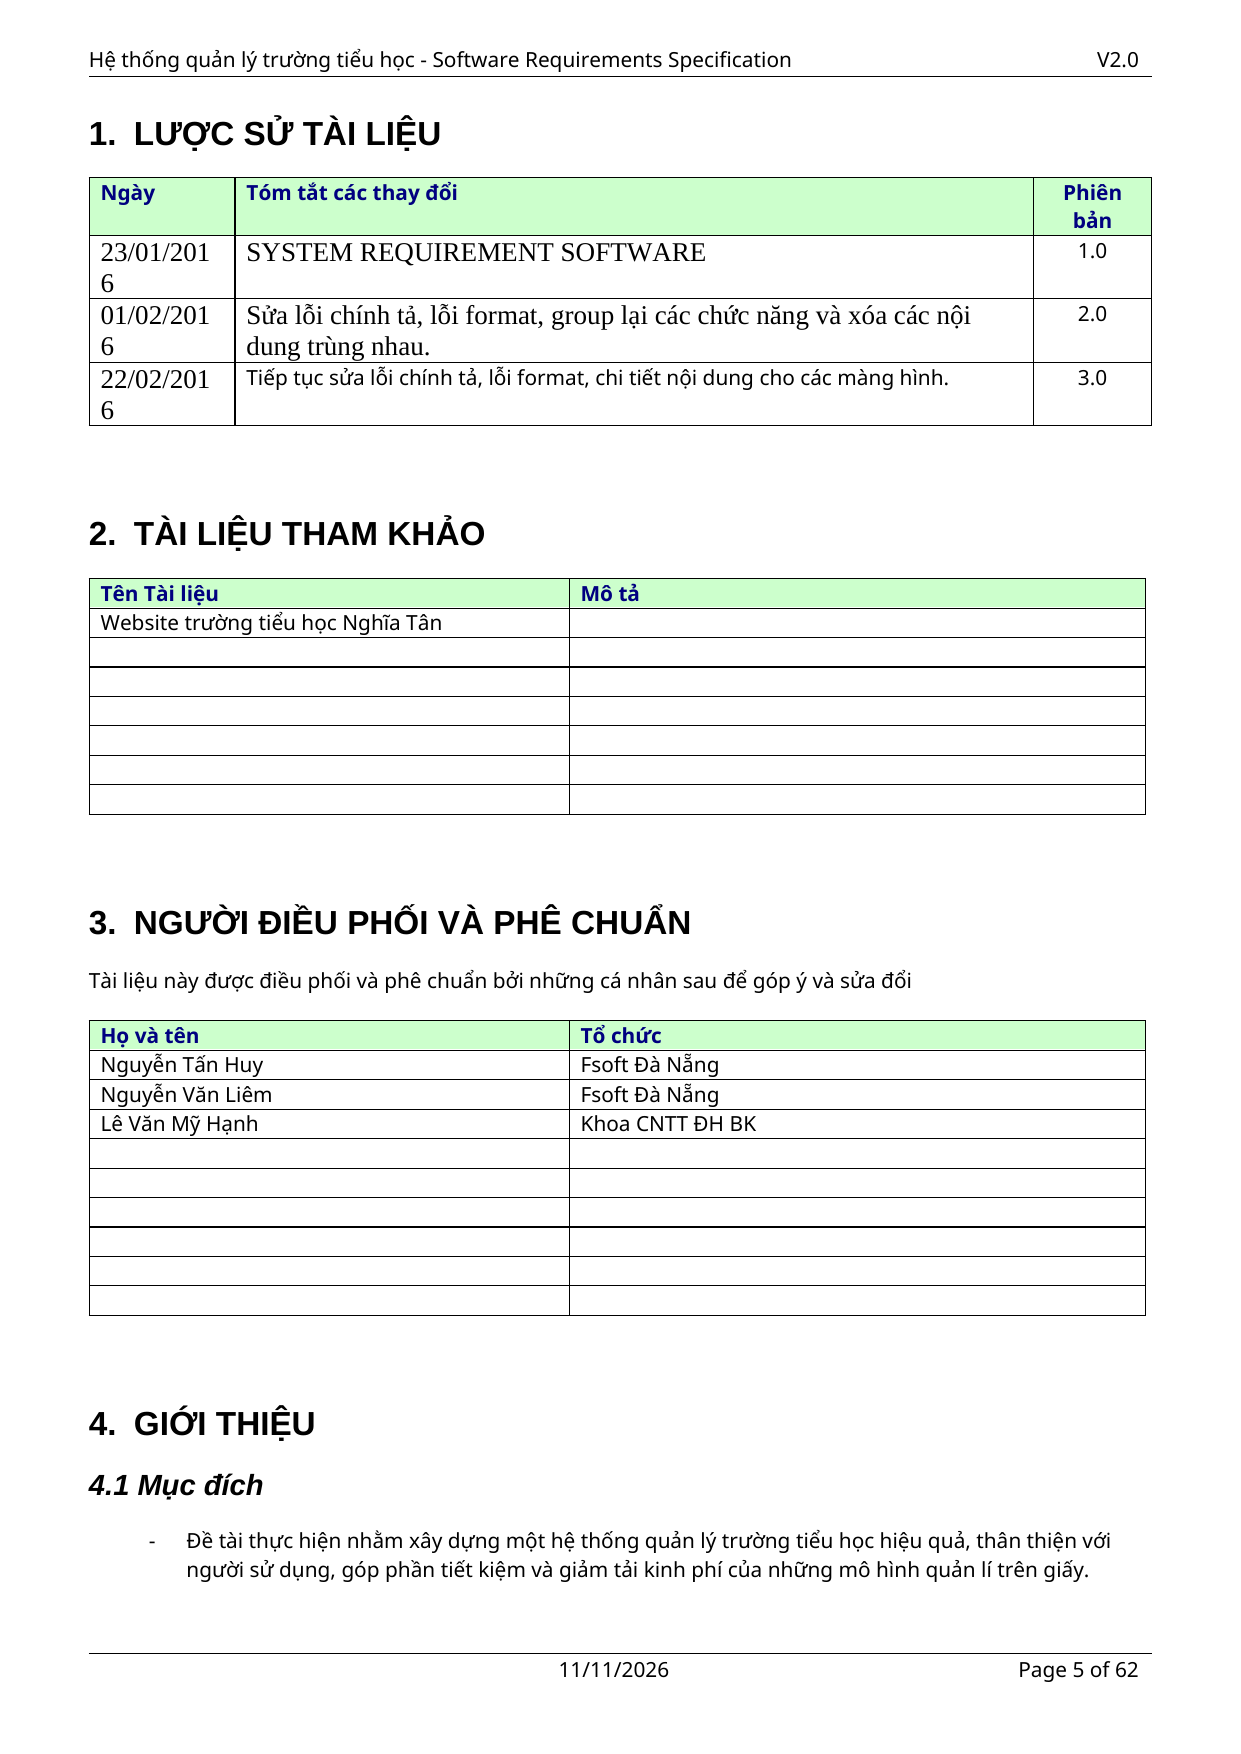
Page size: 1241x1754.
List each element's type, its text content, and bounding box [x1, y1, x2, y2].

table_cell [90, 697, 569, 725]
subtitle NGƯỜI ĐIỀU PHỐI VÀ PHÊ CHUẨN [89, 903, 1152, 942]
table_cell [570, 726, 1145, 755]
table_header Tên Tài liệu [90, 579, 569, 607]
table_cell [570, 1139, 1145, 1167]
table_cell 23/01/2016 [90, 236, 234, 298]
table_header Phiên bản [1034, 178, 1151, 235]
table_cell [90, 785, 569, 814]
table_header Mô tả [570, 579, 1145, 607]
text Tài liệu này được điều phối và phê chuẩn bởi những cá nhân sau để góp ý và sửa đổi [89, 967, 1152, 995]
table_cell [570, 756, 1145, 784]
table_cell Nguyễn Văn Liêm [90, 1080, 569, 1108]
table_cell [90, 1198, 569, 1226]
subtitle TÀI LIỆU THAM KHẢO [89, 514, 1152, 553]
table_cell Lê Văn Mỹ Hạnh [90, 1110, 569, 1138]
table_cell 22/02/2016 [90, 363, 234, 425]
table_cell [90, 1257, 569, 1285]
table_header Ngày [90, 178, 234, 235]
table_cell [570, 609, 1145, 637]
table_cell [90, 1139, 569, 1167]
table_header Tổ chức [570, 1021, 1145, 1049]
table_cell [570, 638, 1145, 666]
table_cell [90, 1286, 569, 1315]
table_cell Sửa lỗi chính tả, lỗi format, group lại các chức năng và xóa các nội dung trùng nhau. [236, 299, 1033, 362]
table_cell [570, 1169, 1145, 1197]
table_cell 2.0 [1034, 299, 1151, 362]
subtitle Mục đích [89, 1468, 1152, 1501]
table_cell 3.0 [1034, 363, 1151, 425]
table_cell Fsoft Đà Nẵng [570, 1080, 1145, 1108]
table_cell [90, 756, 569, 784]
list Đề tài thực hiện nhằm xây dựng một hệ thống quản lý trường tiểu học hiệu quả, thân thiện với người sử dụng, góp phần tiết kiệm và giảm tải kinh phí của những mô hình quản lí trên giấy. [149, 1526, 1152, 1583]
table_header Họ và tên [90, 1021, 569, 1049]
table_cell [90, 1228, 569, 1256]
table_cell [90, 1169, 569, 1197]
table_cell [570, 668, 1145, 696]
table_cell [90, 726, 569, 755]
table_header Tóm tắt các thay đổi [236, 178, 1033, 235]
table_cell Tiếp tục sửa lỗi chính tả, lỗi format, chi tiết nội dung cho các màng hình. [236, 363, 1033, 425]
table_cell [570, 785, 1145, 814]
subtitle GIỚI THIỆU [89, 1404, 1152, 1443]
table_cell Khoa CNTT ĐH BK [570, 1110, 1145, 1138]
table_cell SYSTEM REQUIREMENT SOFTWARE [236, 236, 1033, 298]
table_cell [570, 697, 1145, 725]
table_cell [90, 638, 569, 666]
table_cell 1.0 [1034, 236, 1151, 298]
table_cell Website trường tiểu học Nghĩa Tân [90, 609, 569, 637]
table_cell [570, 1286, 1145, 1315]
table_cell Nguyễn Tấn Huy [90, 1051, 569, 1079]
table_cell Fsoft Đà Nẵng [570, 1051, 1145, 1079]
subtitle LƯỢC SỬ TÀI LIỆU [89, 114, 1152, 152]
table_cell [570, 1257, 1145, 1285]
table_cell [570, 1228, 1145, 1256]
table_cell [570, 1198, 1145, 1226]
table_cell [90, 668, 569, 696]
table_cell 01/02/2016 [90, 299, 234, 362]
